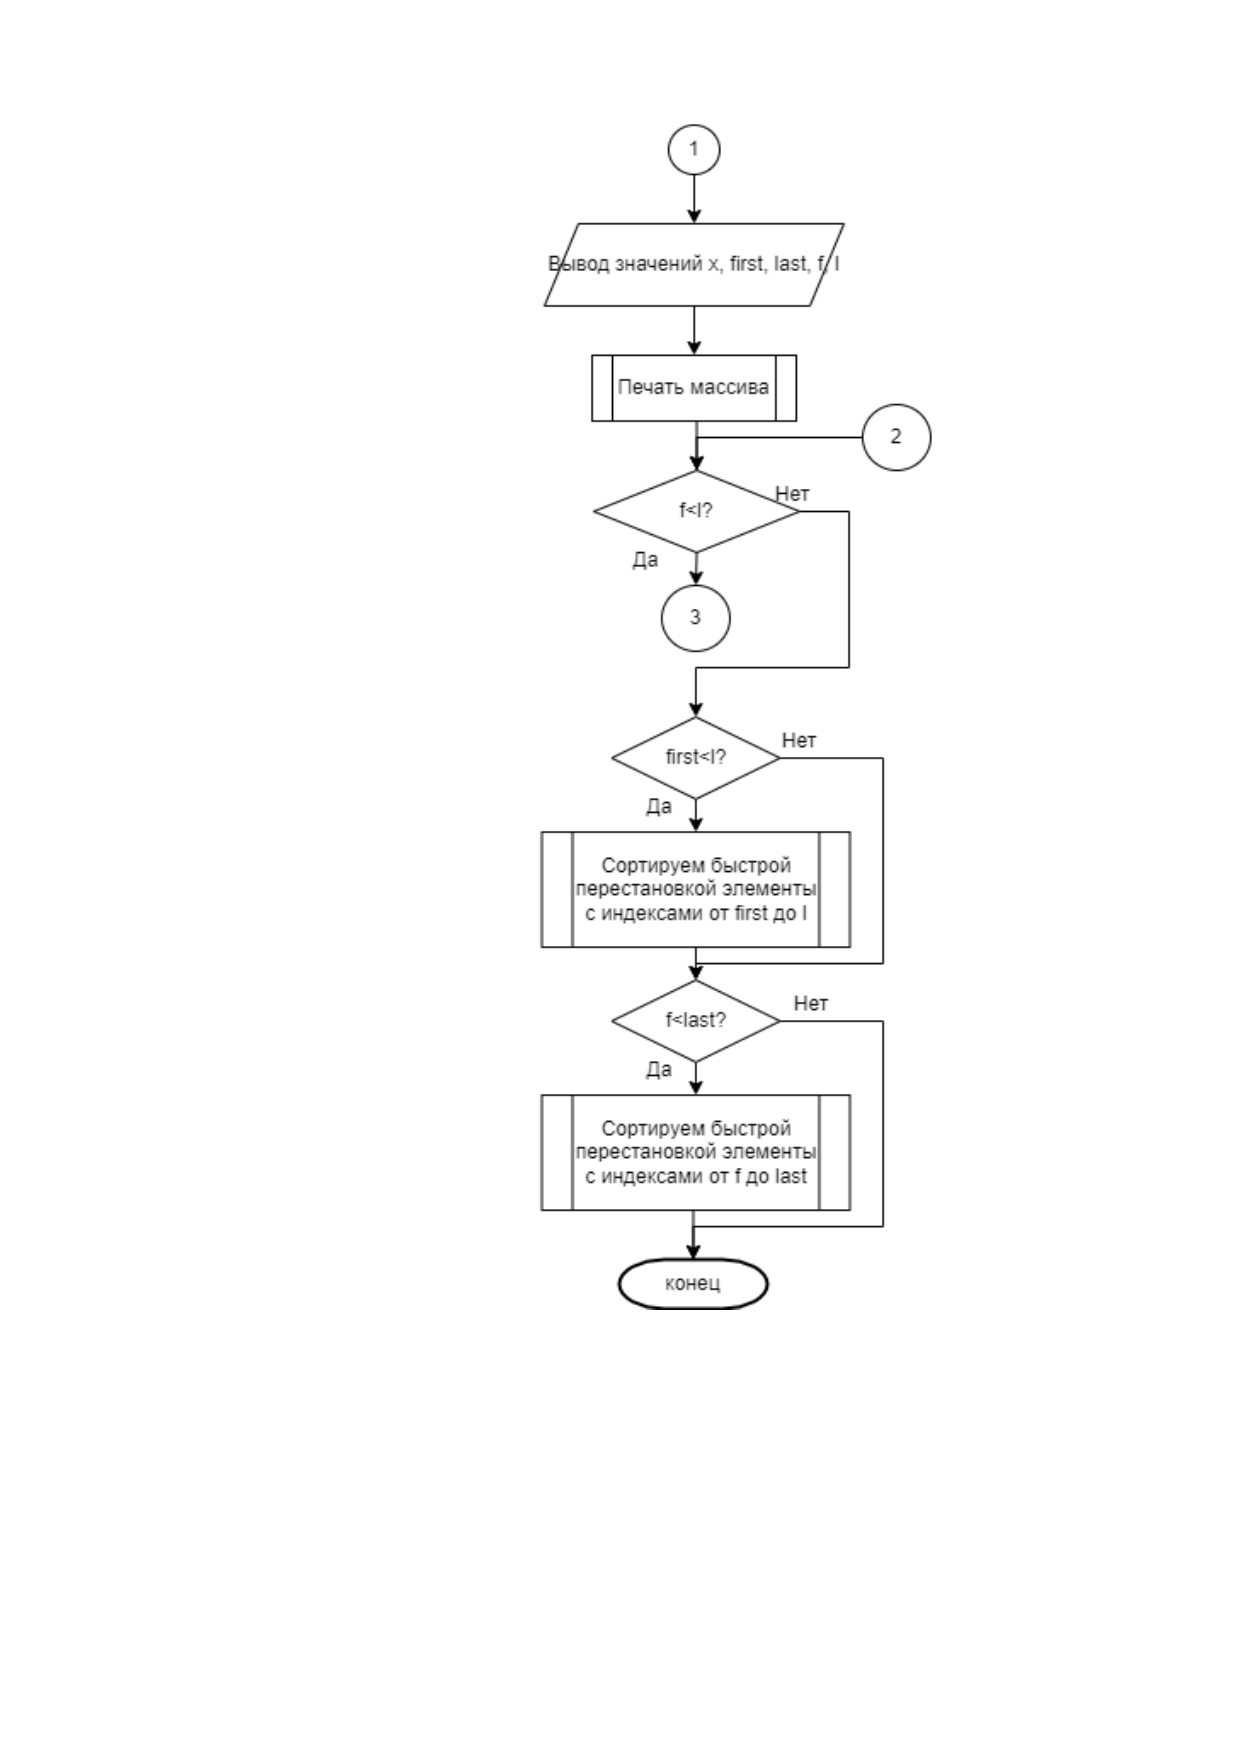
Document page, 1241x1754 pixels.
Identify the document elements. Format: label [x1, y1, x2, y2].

picture [321, 118, 949, 1310]
